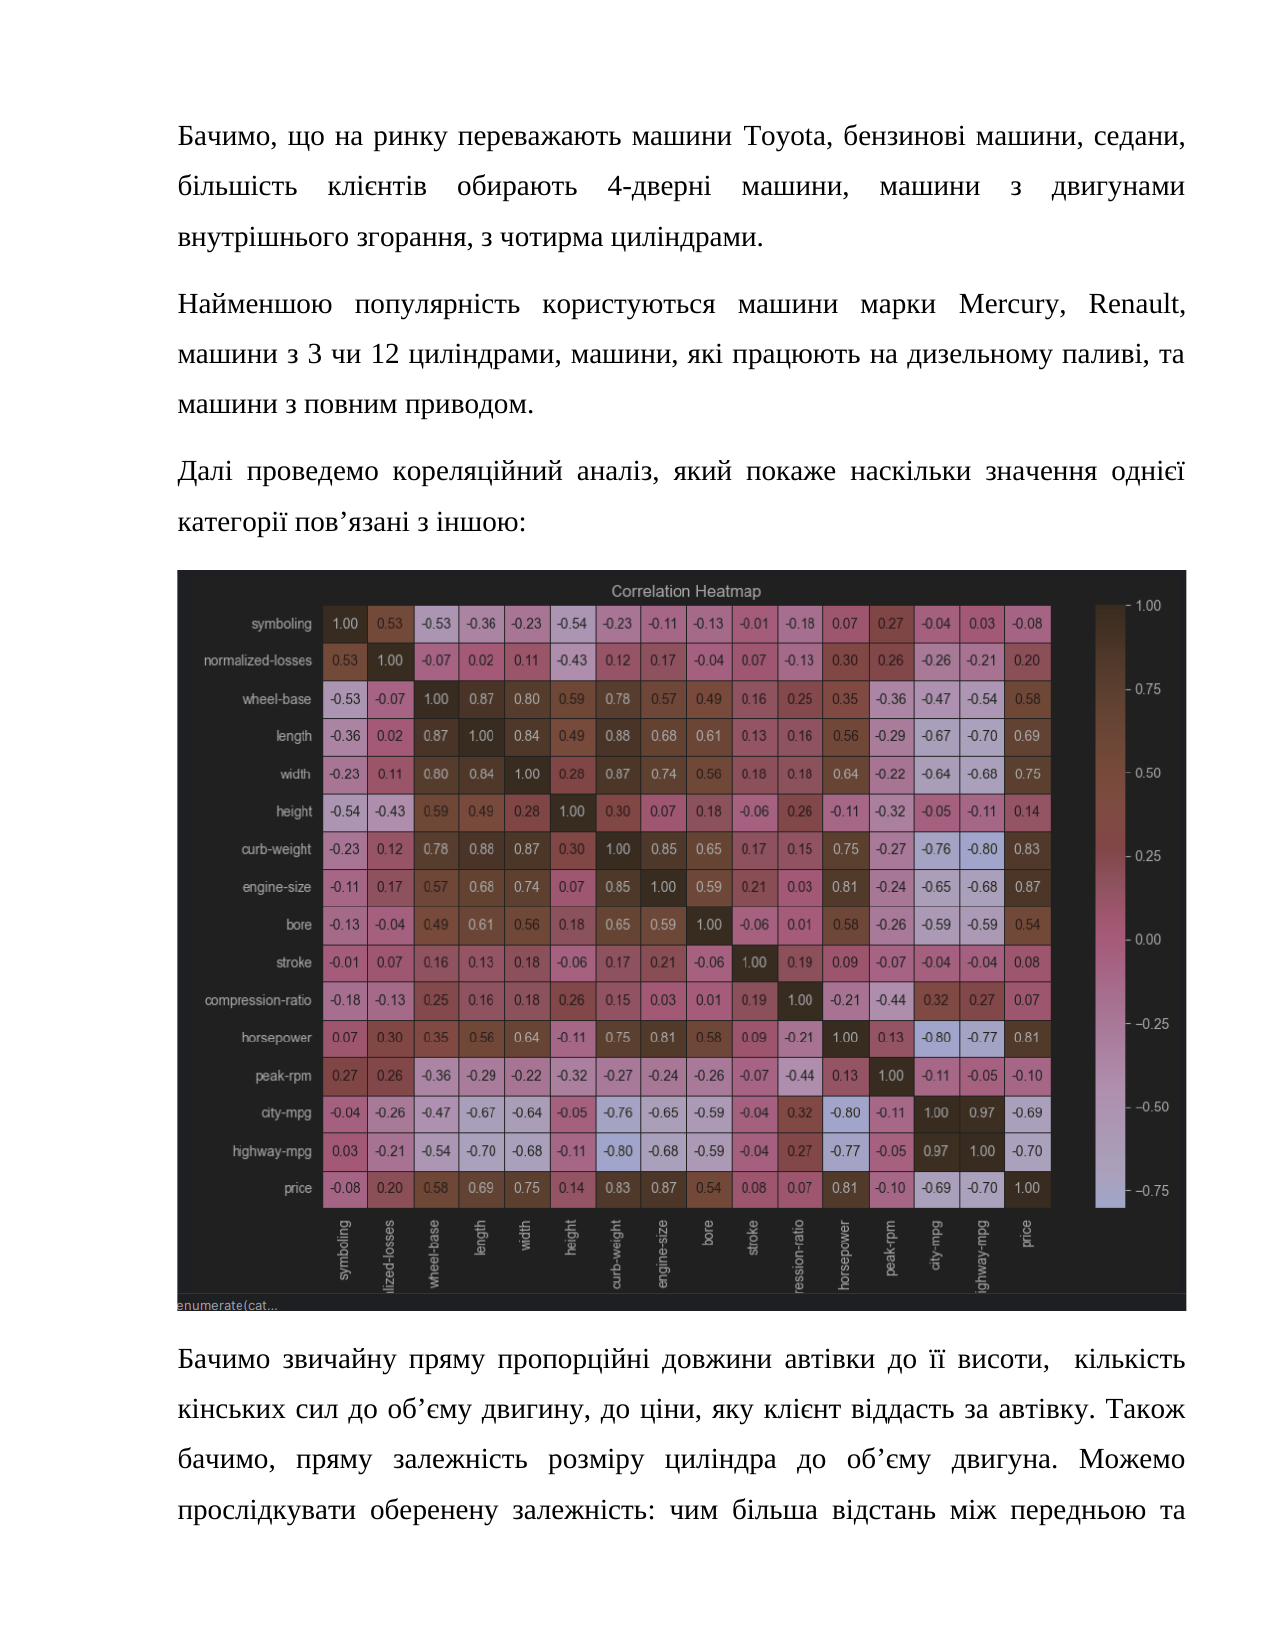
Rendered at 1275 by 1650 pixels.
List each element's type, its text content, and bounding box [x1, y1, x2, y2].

text Далі проведемо кореляційний аналіз, який покаже наскільки значення однієї категорії пов’язані з іншою: [177, 453, 1186, 537]
picture [177, 570, 1187, 1311]
text Найменшою популярність користуються машини марки Mercury, Renault, машини з 3 чи 12 циліндрами, машини, які працюють на дизельному паливі, та машини з повним приводом. [177, 286, 1186, 420]
text Бачимо, що на ринку переважають машини Toyota, бензинові машини, седани, більшість клієнтів обирають 4-дверні машини, машини з двигунами внутрішнього згорання, з чотирма циліндрами. [177, 118, 1186, 252]
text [177, 1341, 1186, 1525]
